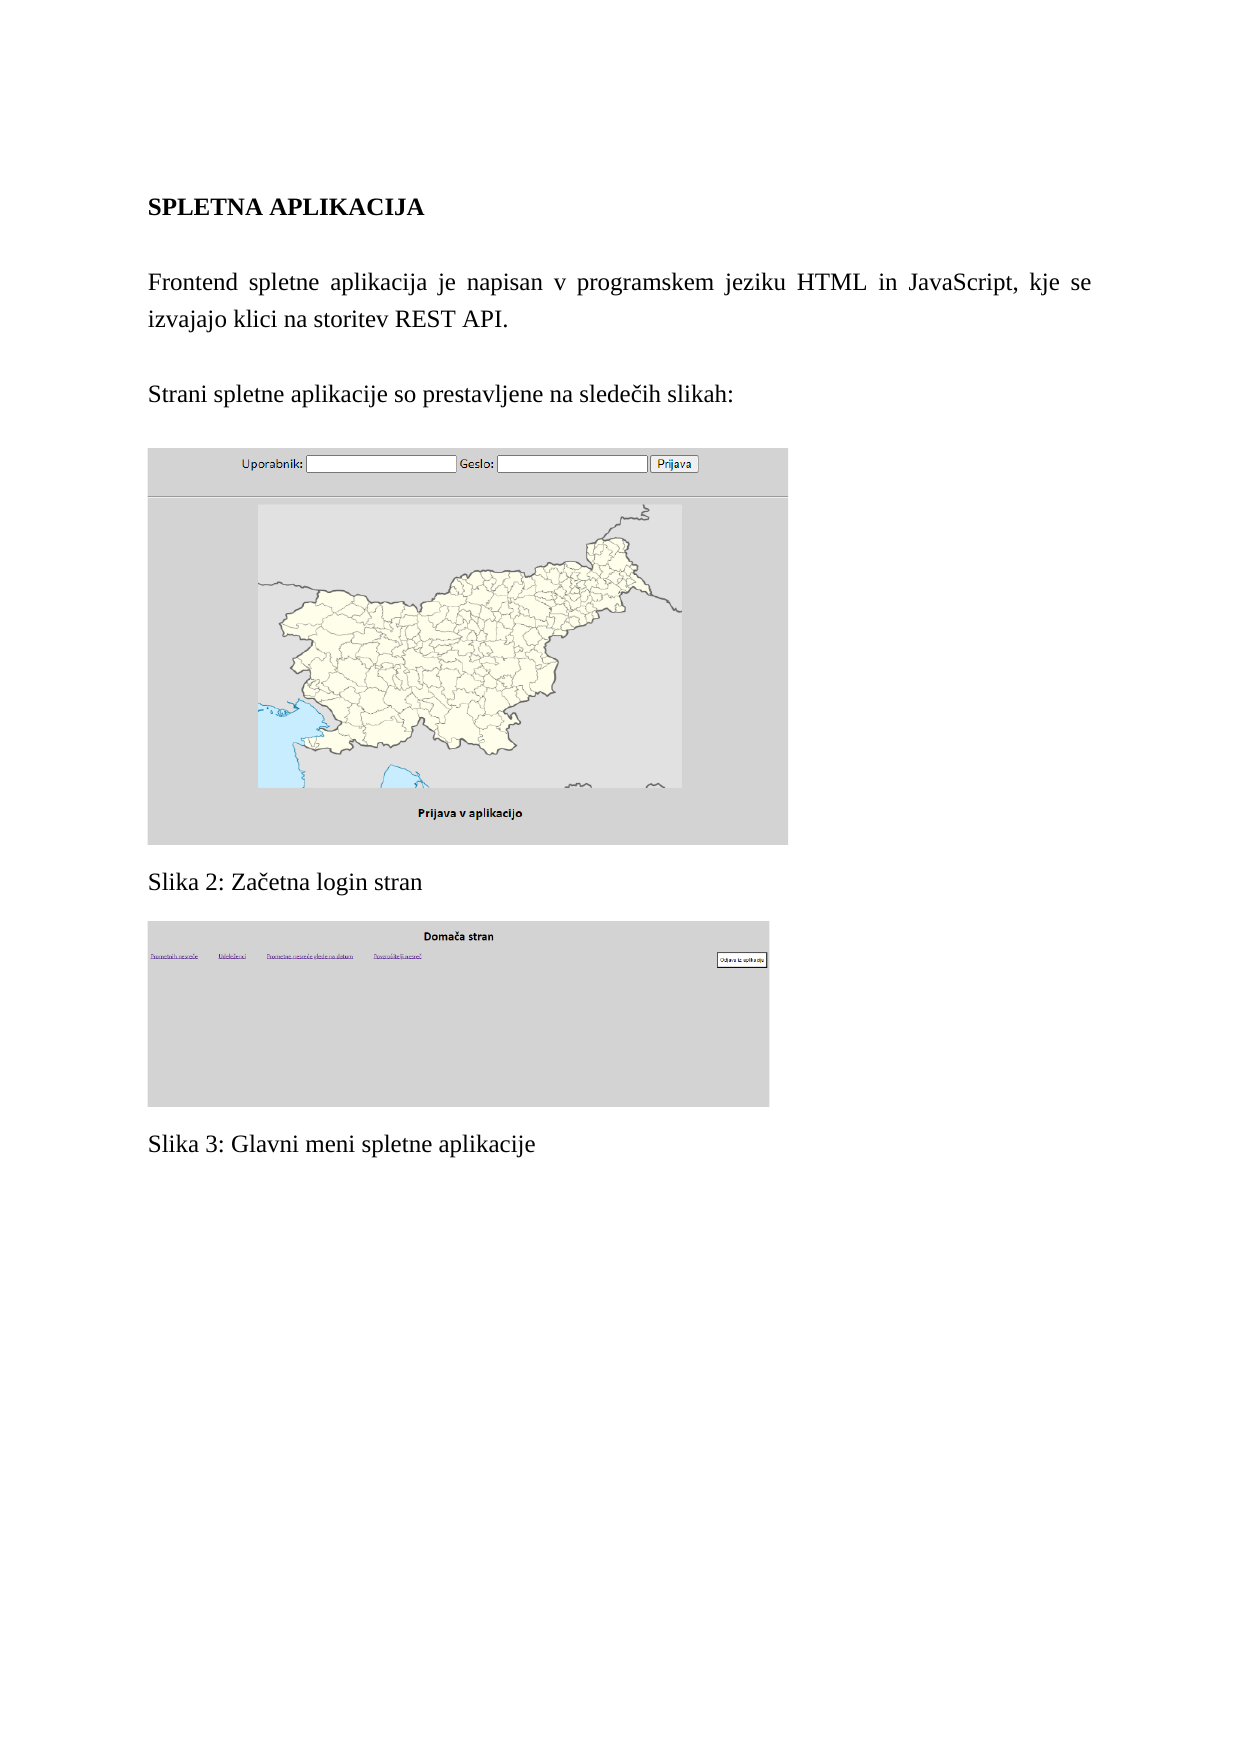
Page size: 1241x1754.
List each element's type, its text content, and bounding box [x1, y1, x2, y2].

text Strani spletne aplikacije so prestavljene na sledečih slikah: [148, 373, 1093, 410]
text SPLETNA APLIKACIJA [148, 185, 1093, 223]
text Frontend spletne aplikacija je napisan v programskem jeziku HTML in JavaScript, kje se izvajajo klici na storitev REST API. [148, 260, 1093, 335]
picture [147, 448, 789, 845]
text Slika 2: Začetna login stran [148, 860, 1093, 898]
text Slika 3: Glavni meni spletne aplikacije [148, 1123, 1093, 1160]
picture [147, 921, 770, 1107]
